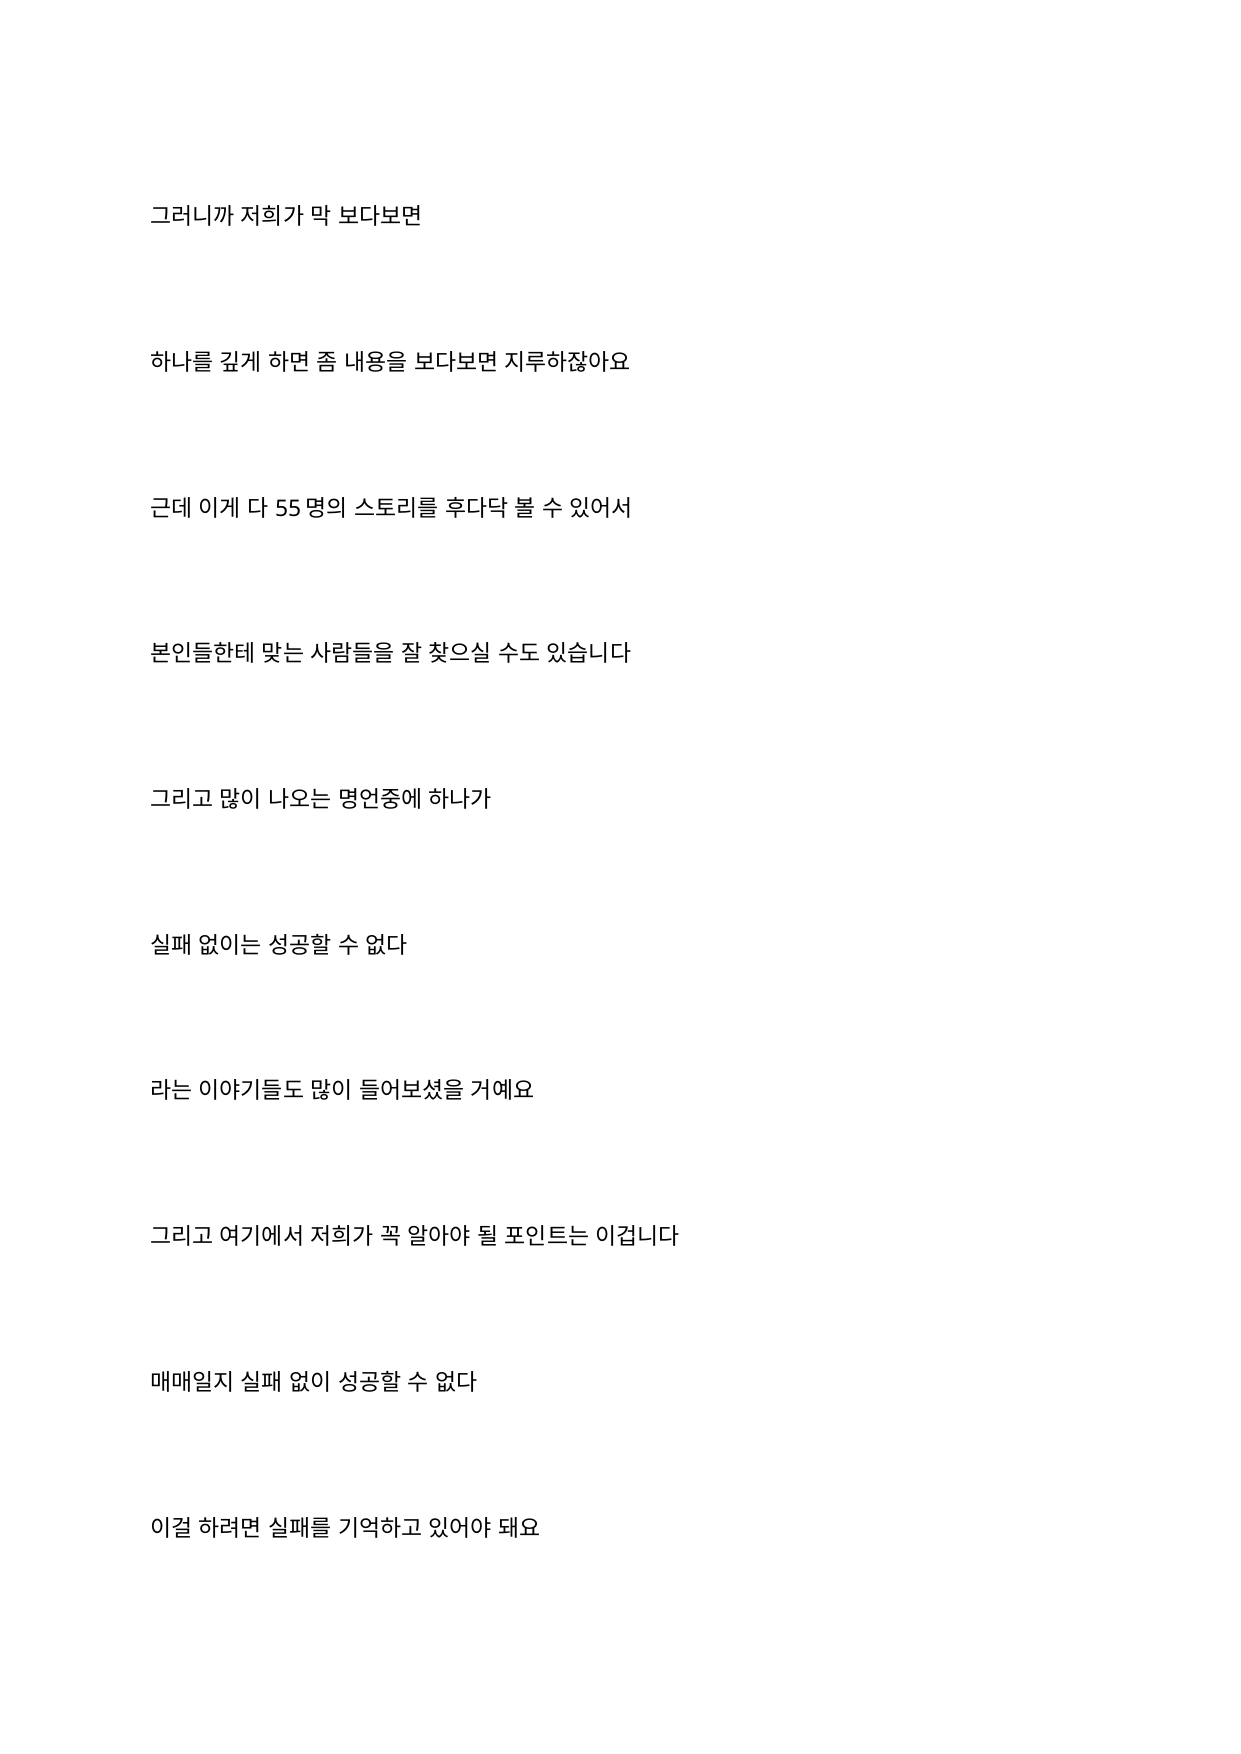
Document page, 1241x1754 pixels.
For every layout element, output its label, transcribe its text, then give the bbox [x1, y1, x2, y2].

text 라는 이야기들도 많이 들어보셨을 거예요 [150, 1072, 1090, 1106]
text 본인들한테 맞는 사람들을 잘 찾으실 수도 있습니다 [150, 635, 1090, 668]
text 그리고 여기에서 저희가 꼭 알아야 될 포인트는 이겁니다 [150, 1218, 1090, 1251]
text 그리고 많이 나오는 명언중에 하나가 [150, 781, 1090, 814]
text 하나를 깊게 하면 좀 내용을 보다보면 지루하잖아요 [150, 344, 1090, 377]
text 매매일지 실패 없이 성공할 수 없다 [150, 1364, 1090, 1397]
text 실패 없이는 성공할 수 없다 [150, 927, 1090, 960]
text 이걸 하려면 실패를 기억하고 있어야 돼요 [150, 1509, 1090, 1543]
text 근데 이게 다 55명의 스토리를 후다닥 볼 수 있어서 [150, 489, 1090, 523]
text 그러니까 저희가 막 보다보면 [150, 198, 1090, 231]
